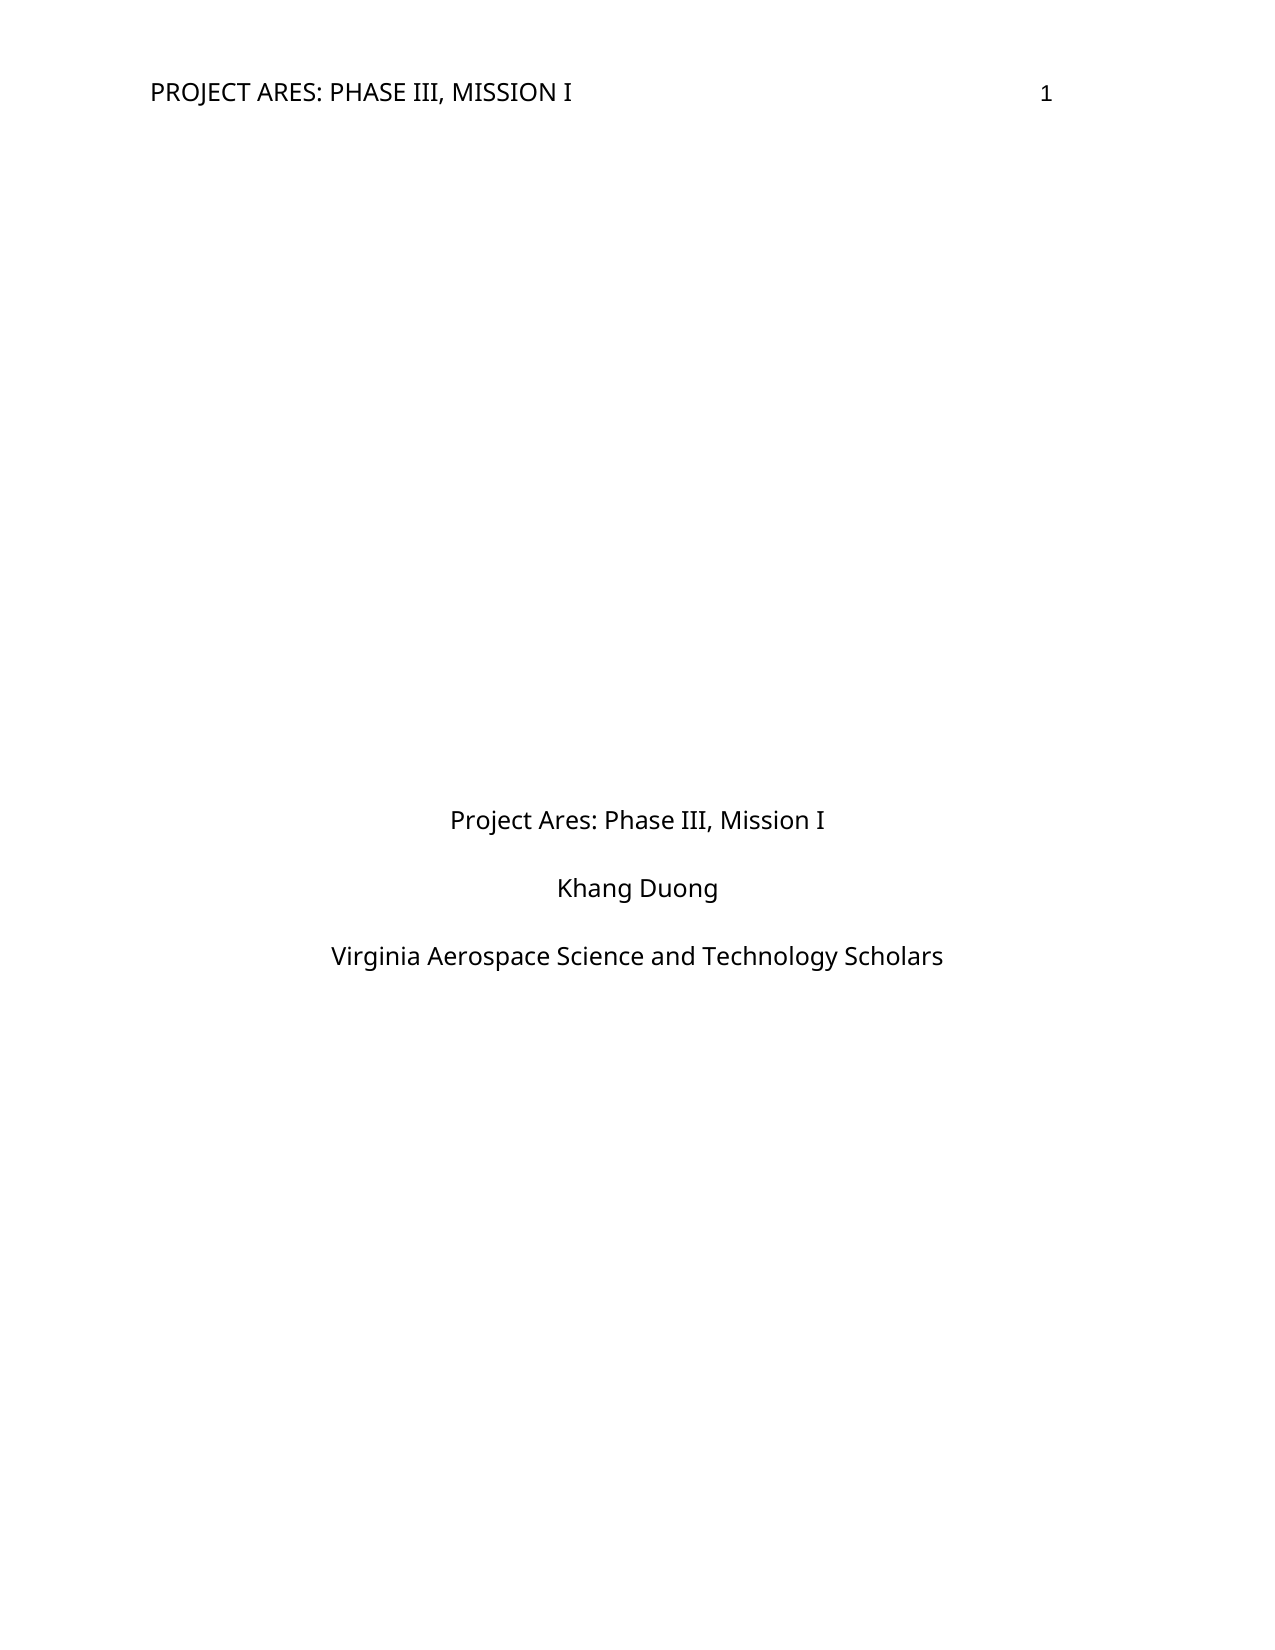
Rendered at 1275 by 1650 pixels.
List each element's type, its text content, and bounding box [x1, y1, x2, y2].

text Khang Duong [150, 870, 1125, 904]
text Virginia Aerospace Science and Technology Scholars [150, 938, 1125, 1025]
text Project Ares: Phase III, Mission I [150, 802, 1125, 836]
